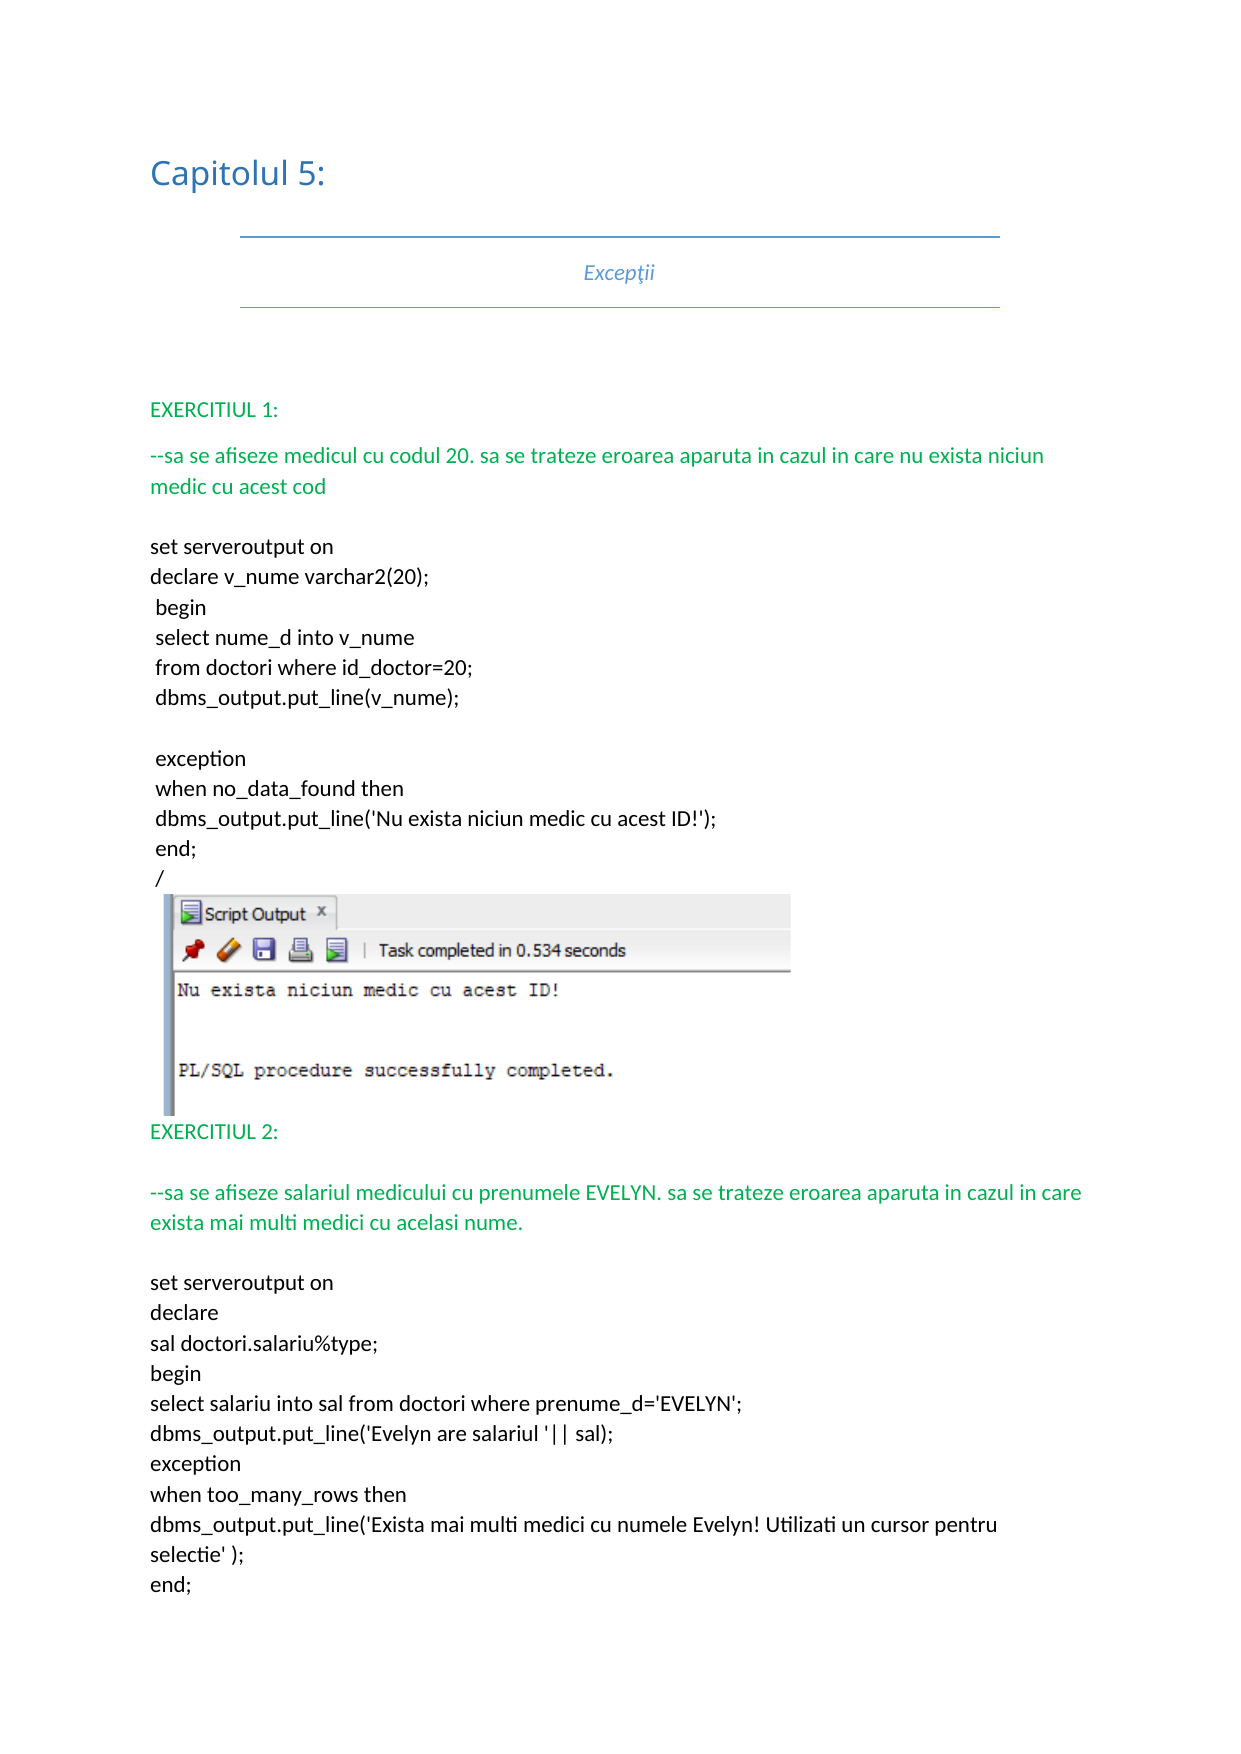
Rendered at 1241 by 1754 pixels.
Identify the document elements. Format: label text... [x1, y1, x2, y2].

text --sa se afiseze medicul cu codul 20. sa se trateze eroarea aparuta in cazul in care nu exista niciun medic cu acest cod [150, 442, 1090, 500]
picture [150, 894, 791, 1116]
text exception [150, 1449, 1090, 1478]
text / [150, 864, 1090, 893]
text begin [150, 593, 1090, 621]
text select salariu into sal from doctori where prenume_d='EVELYN'; [150, 1389, 1090, 1417]
text EXERCITIUL 2: [150, 1117, 1090, 1145]
text when too_many_rows then [150, 1480, 1090, 1508]
text dbms_output.put_line('Evelyn are salariul '|| sal); [150, 1419, 1090, 1447]
text declare v_nume varchar2(20); [150, 562, 1090, 591]
text select nume_d into v_nume [150, 623, 1090, 651]
text end; [150, 1570, 1090, 1598]
text end; [150, 834, 1090, 862]
text Excepţii [240, 238, 1000, 307]
subtitle Capitolul 5: [150, 150, 1090, 195]
text --sa se afiseze salariul medicului cu prenumele EVELYN. sa se trateze eroarea aparuta in cazul in care exista mai multi medici cu acelasi nume. [150, 1178, 1090, 1236]
text set serveroutput on [150, 1268, 1090, 1296]
text begin [150, 1359, 1090, 1387]
text dbms_output.put_line(v_nume); [150, 683, 1090, 711]
text sal doctori.salariu%type; [150, 1329, 1090, 1357]
text set serveroutput on [150, 532, 1090, 560]
text declare [150, 1298, 1090, 1327]
text exception [150, 744, 1090, 772]
text from doctori where id_doctor=20; [150, 653, 1090, 681]
text EXERCITIUL 1: [150, 395, 1090, 423]
text dbms_output.put_line('Nu exista niciun medic cu acest ID!'); [150, 804, 1090, 832]
text dbms_output.put_line('Exista mai multi medici cu numele Evelyn! Utilizati un cursor pentru selectie' ); [150, 1510, 1090, 1568]
text when no_data_found then [150, 774, 1090, 802]
